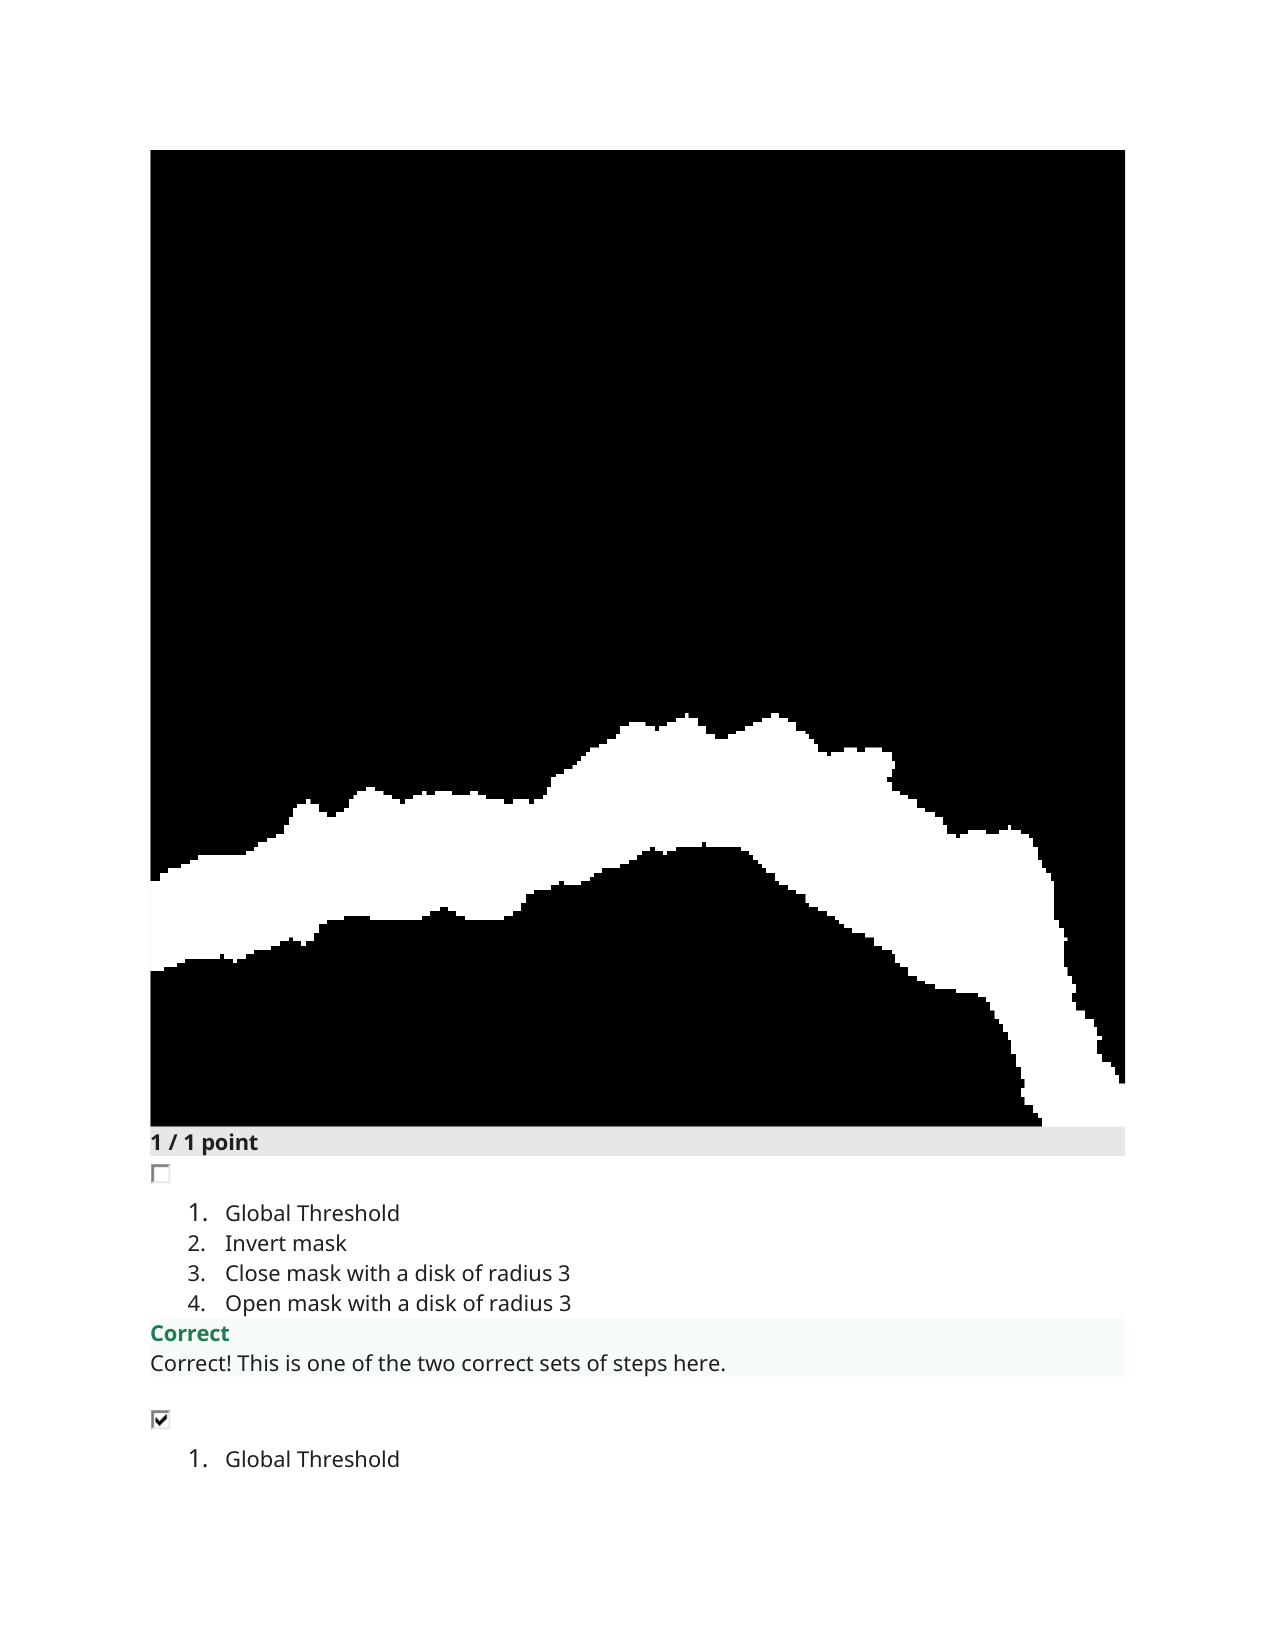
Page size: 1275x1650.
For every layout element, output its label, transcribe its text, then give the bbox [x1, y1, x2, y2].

text Correct [150, 1318, 1125, 1347]
text 1 / 1 point [150, 1127, 1125, 1156]
list Global Threshold [187, 1194, 1125, 1228]
list Close mask with a disk of radius 3 [187, 1258, 1125, 1288]
list Open mask with a disk of radius 3 [187, 1288, 1125, 1318]
text Correct! This is one of the two correct sets of steps here. [150, 1347, 1125, 1377]
picture [150, 150, 1125, 1127]
list Invert mask [187, 1228, 1125, 1258]
list Global Threshold [187, 1440, 1125, 1474]
